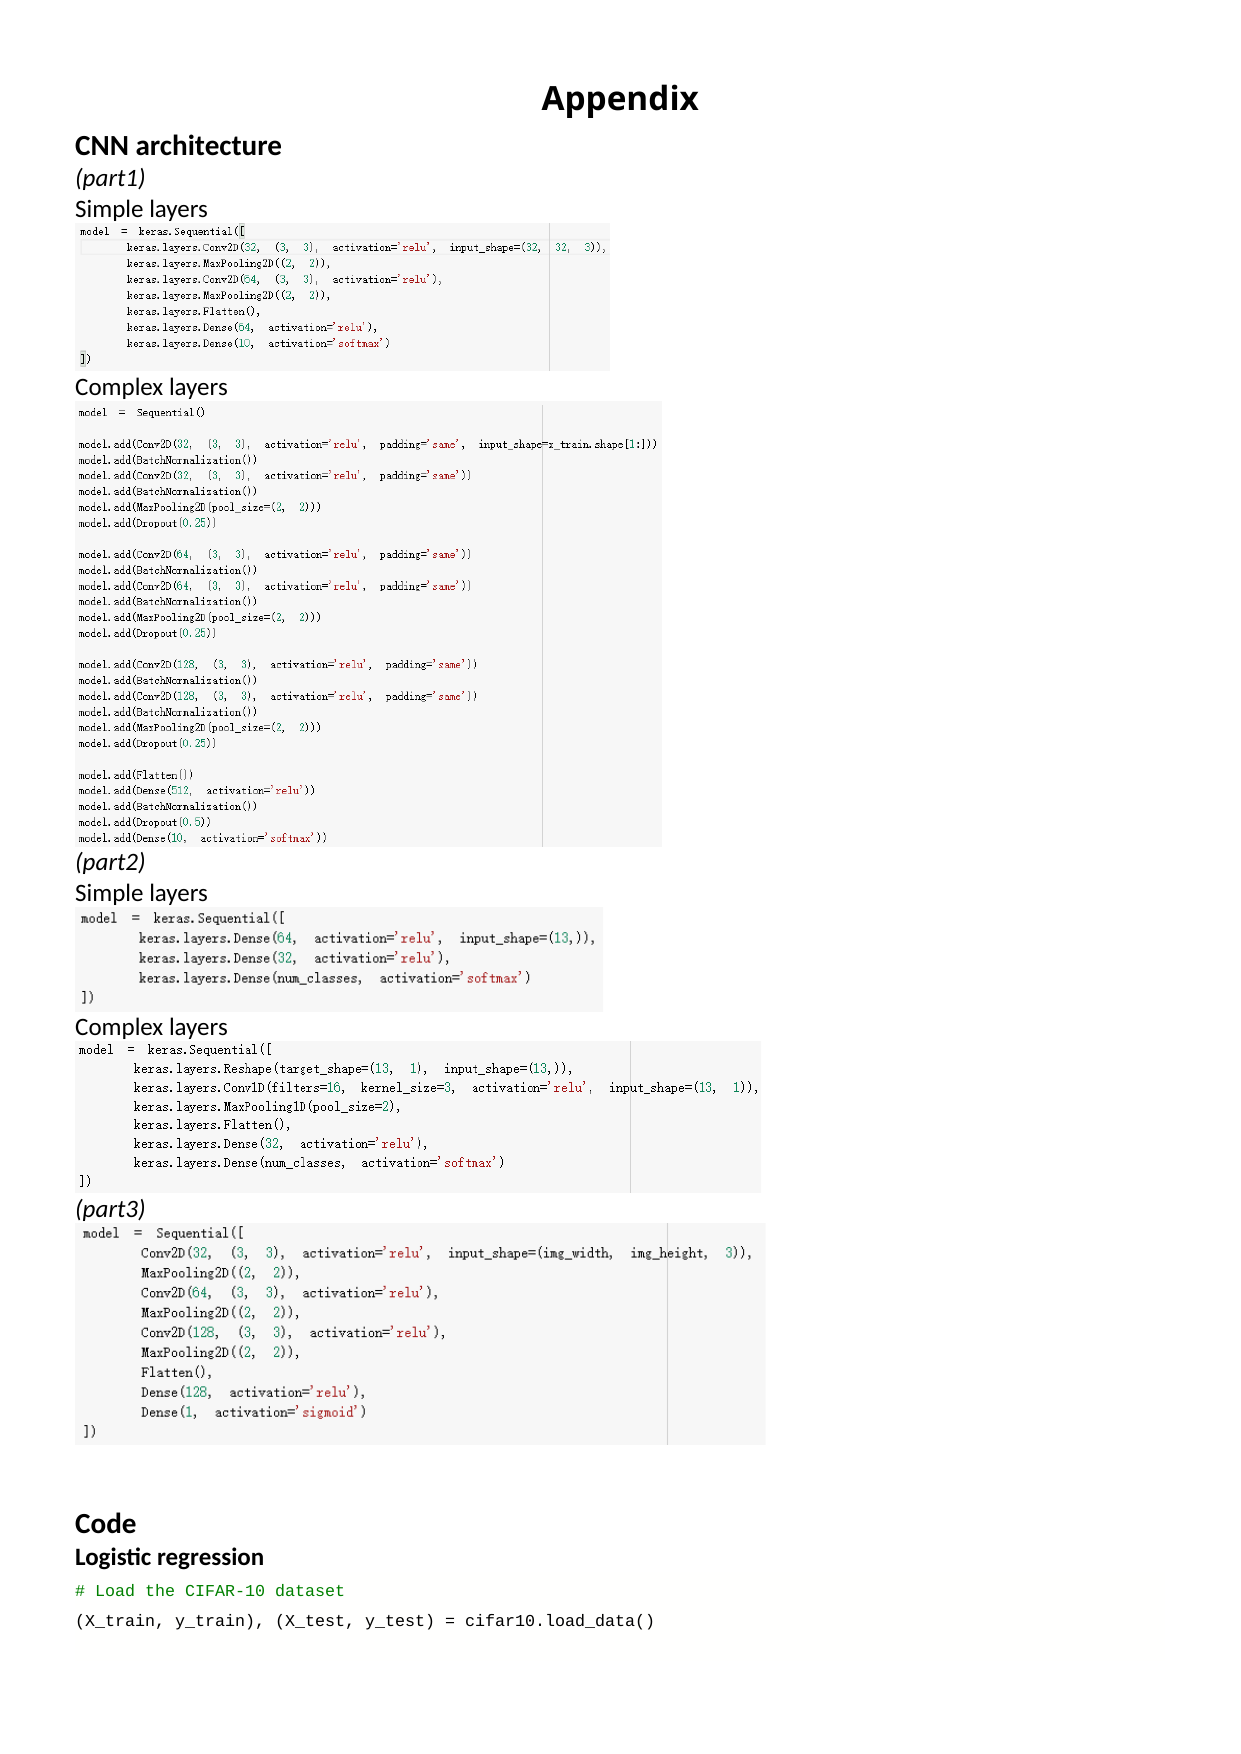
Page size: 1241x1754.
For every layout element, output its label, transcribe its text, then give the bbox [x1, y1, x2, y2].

text Simple layers [75, 193, 1165, 223]
text Complex layers [75, 371, 1165, 401]
picture [75, 1223, 766, 1445]
text CNN architecture [75, 127, 1165, 162]
text (part2) [75, 847, 1165, 877]
text (part1) [75, 162, 1165, 193]
picture [75, 1041, 762, 1193]
picture [75, 907, 604, 1012]
picture [75, 401, 662, 847]
text (X_train, y_train), (X_test, y_test) = cifar10.load_data() [75, 1601, 1165, 1631]
text Logistic regression [75, 1541, 1165, 1572]
picture [75, 223, 610, 371]
text (part3) [75, 1193, 1165, 1223]
text Simple layers [75, 877, 1165, 908]
text Complex layers [75, 1011, 1165, 1042]
text # Load the CIFAR-10 dataset [75, 1572, 1165, 1601]
text Code [75, 1505, 1165, 1541]
title Appendix [75, 75, 1165, 120]
